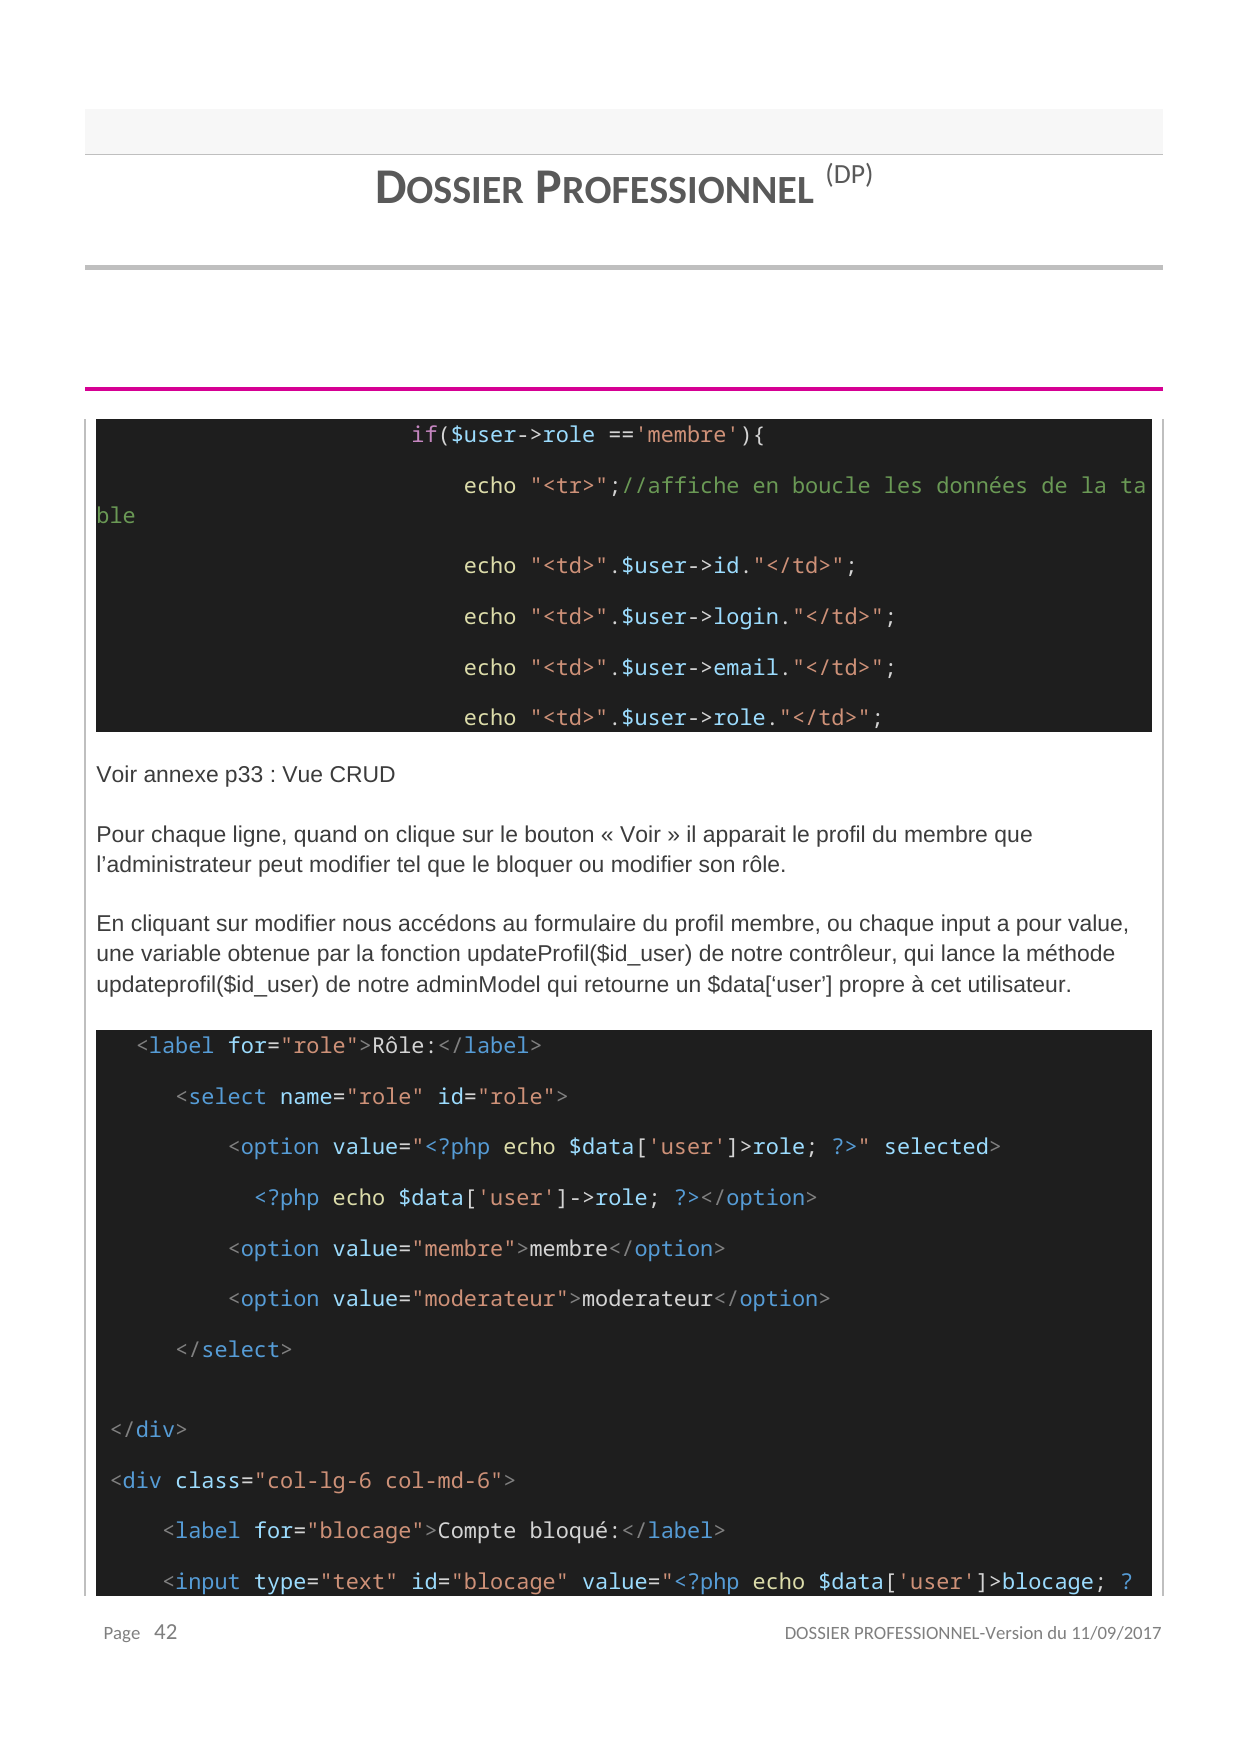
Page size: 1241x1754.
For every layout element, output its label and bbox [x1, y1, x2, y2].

table_cell [86, 419, 1162, 1596]
